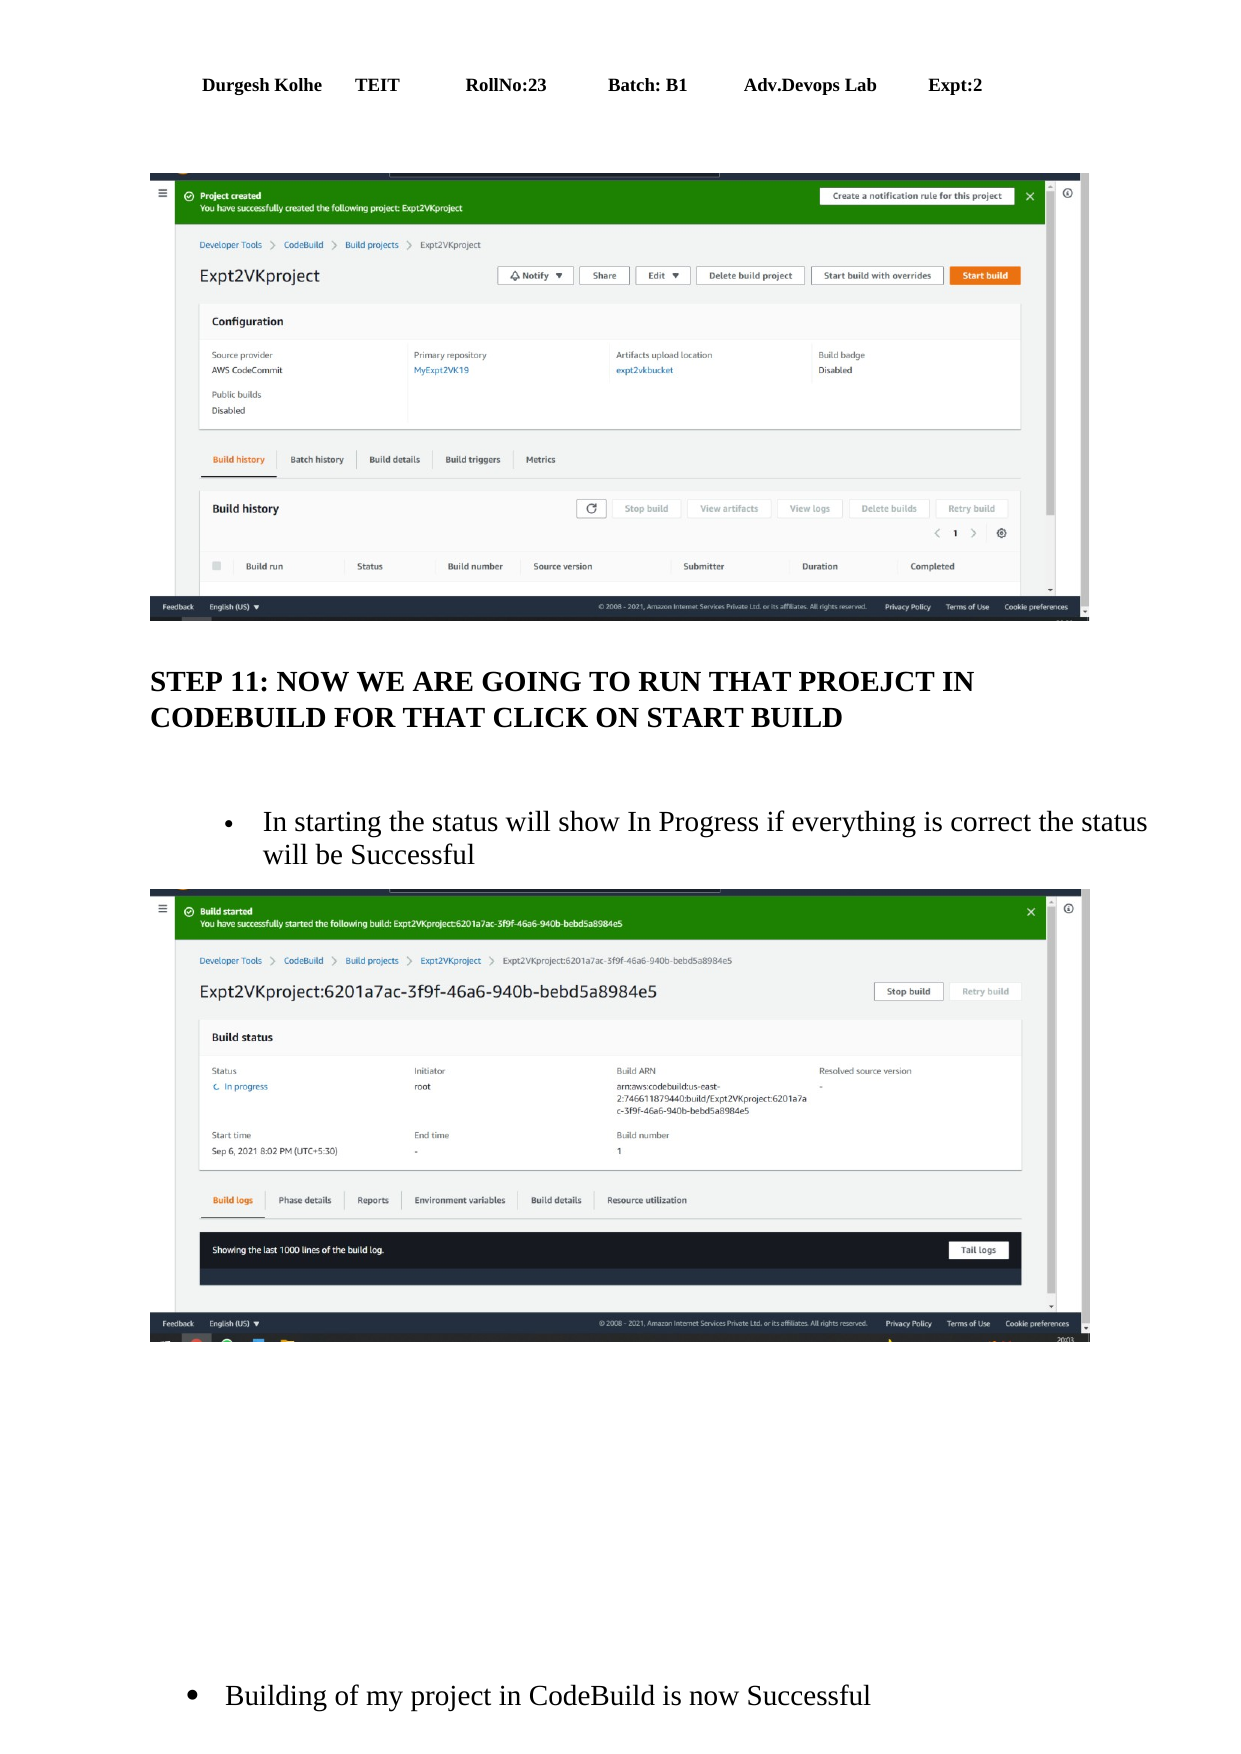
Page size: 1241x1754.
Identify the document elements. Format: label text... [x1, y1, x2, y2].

picture [150, 173, 1090, 621]
picture [150, 889, 1090, 1342]
subtitle STEP 11: NOW WE ARE GOING TO RUN THAT PROEJCT IN CODEBUILD FOR THAT CLICK ON START BUILD [150, 664, 1086, 734]
list Building of my project in CodeBuild is now Successful [187, 1678, 1169, 1712]
list In starting the status will show In Progress if everything is correct the status will be Successful [225, 804, 1169, 871]
